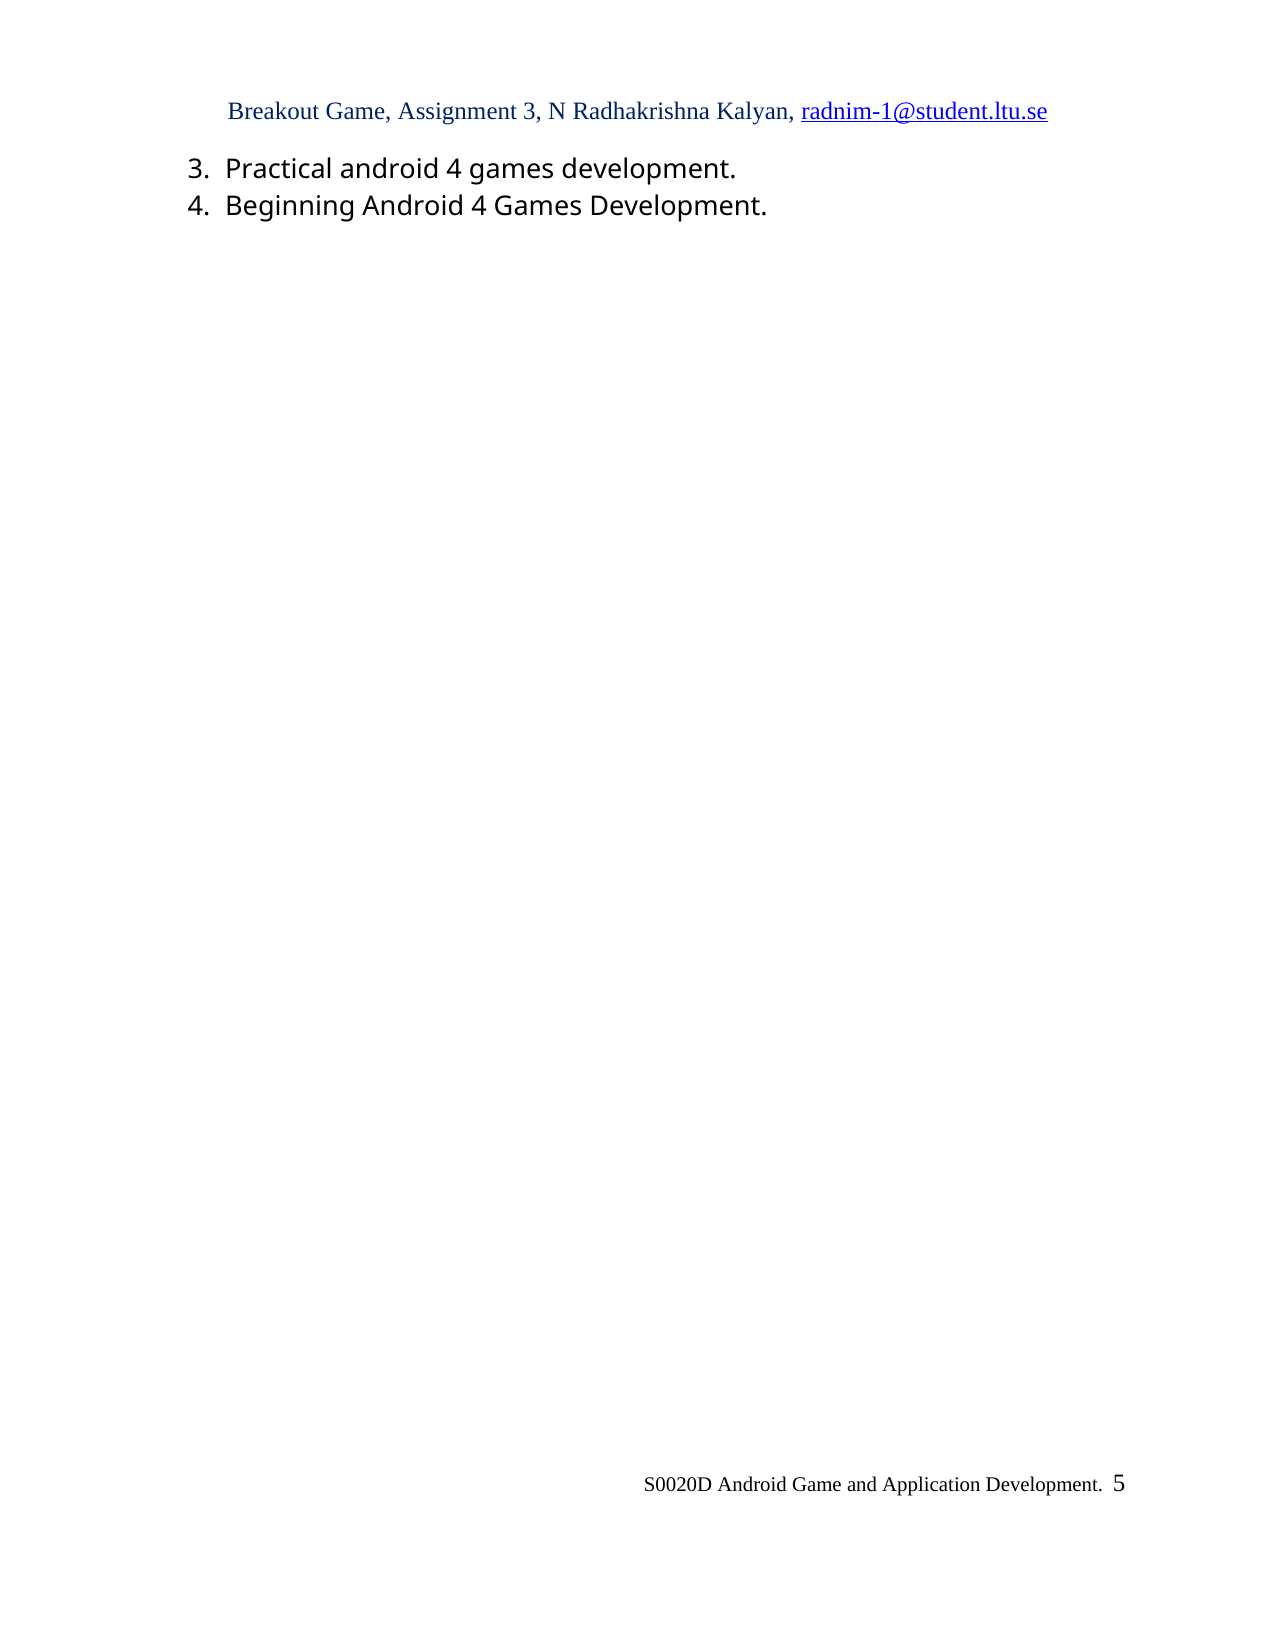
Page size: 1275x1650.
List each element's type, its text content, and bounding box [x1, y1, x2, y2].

list Practical android 4 games development. [187, 150, 1125, 187]
list Beginning Android 4 Games Development. [187, 187, 1125, 224]
